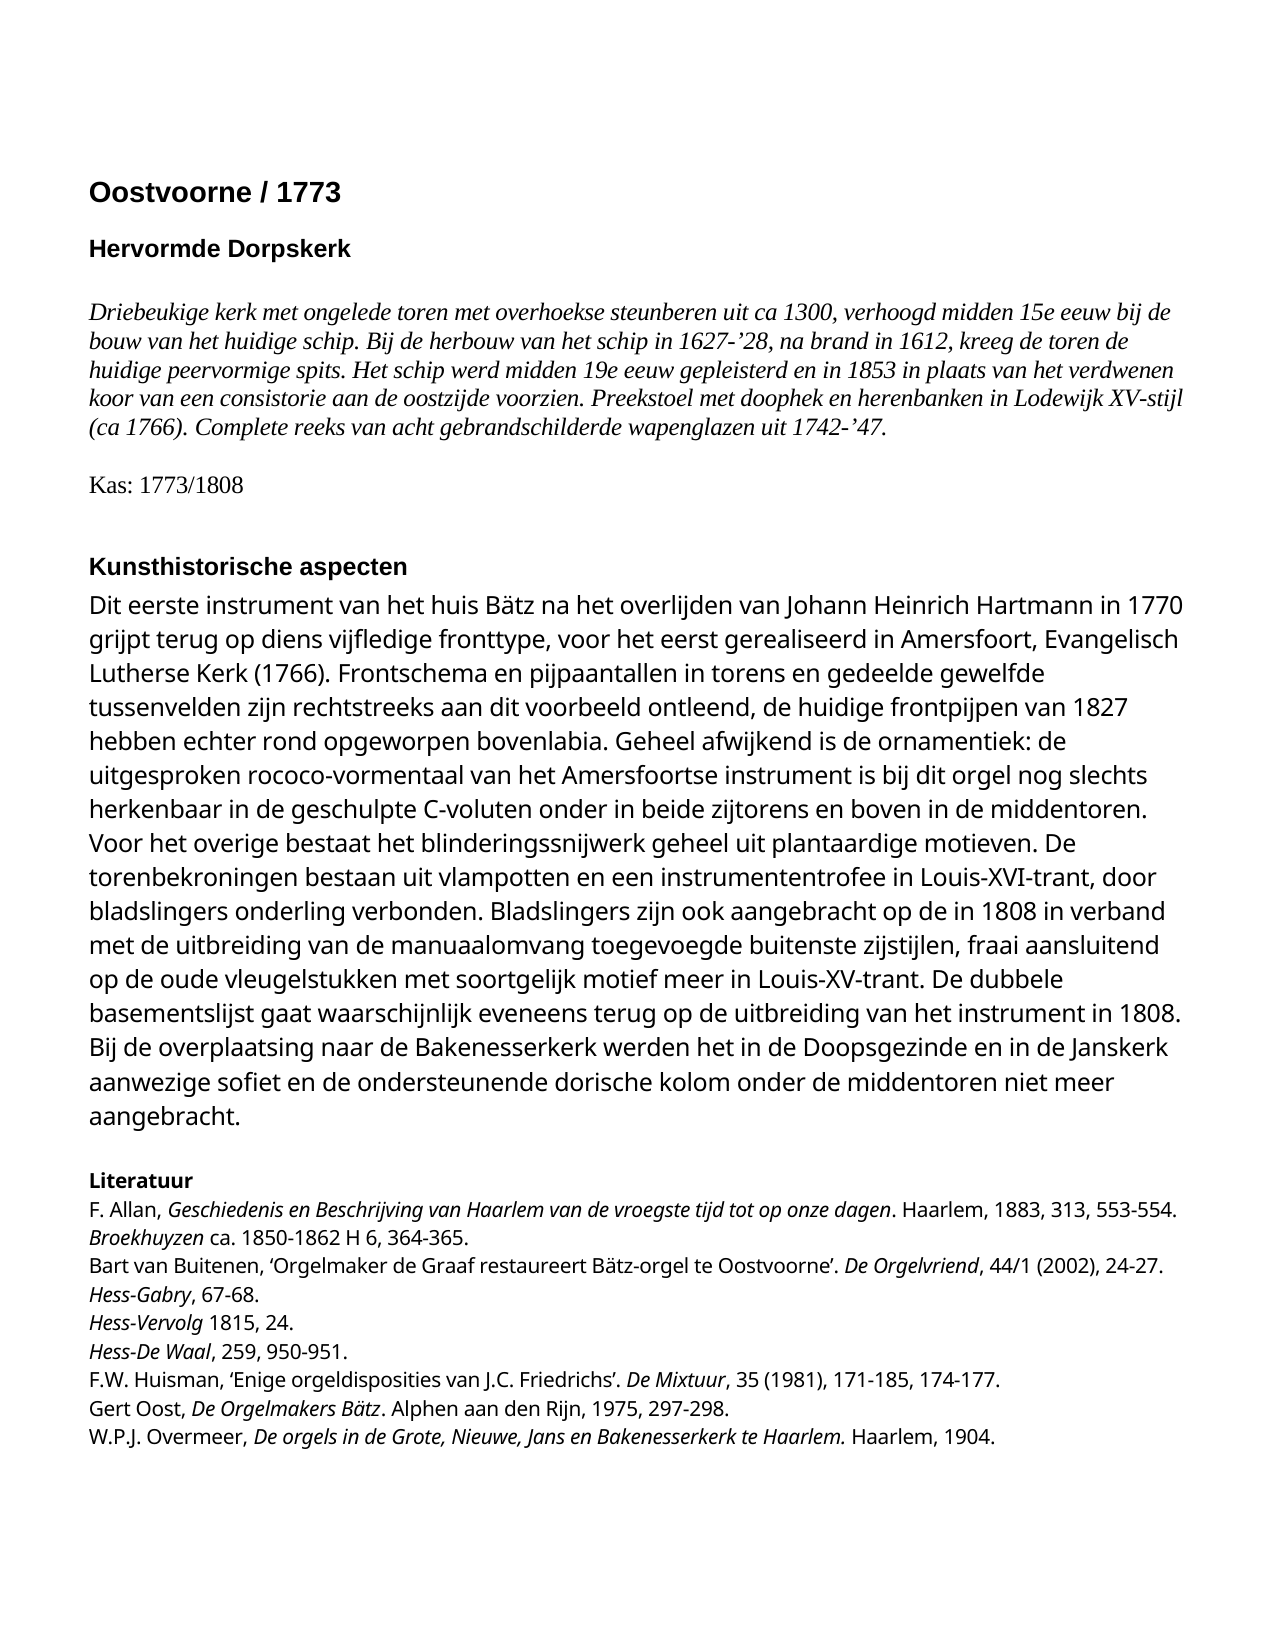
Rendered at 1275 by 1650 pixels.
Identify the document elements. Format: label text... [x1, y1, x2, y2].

text F. Allan, Geschiedenis en Beschrijving van Haarlem van de vroegste tijd tot op onze dagen. Haarlem, 1883, 313, 553-554. [88, 1195, 1186, 1223]
text Gert Oost, De Orgelmakers Bätz. Alphen aan den Rijn, 1975, 297-298. [88, 1394, 1186, 1422]
text F.W. Huisman, ‘Enige orgeldisposities van J.C. Friedrichs’. De Mixtuur, 35 (1981), 171-185, 174-177. [88, 1365, 1186, 1394]
text Dit eerste instrument van het huis Bätz na het overlijden van Johann Heinrich Hartmann in 1770 grijpt terug op diens vijfledige fronttype, voor het eerst gerealiseerd in Amersfoort, Evangelisch Lutherse Kerk (1766). Frontschema en pijpaantallen in torens en gedeelde gewelfde tussenvelden zijn rechtstreeks aan dit voorbeeld ontleend, de huidige frontpijpen van 1827 hebben echter rond opgeworpen bovenlabia. Geheel afwijkend is de ornamentiek: de uitgesproken rococo-vormentaal van het Amersfoortse instrument is bij dit orgel nog slechts herkenbaar in de geschulpte C-voluten onder in beide zijtorens en boven in de middentoren. Voor het overige bestaat het blinderingssnijwerk geheel uit plantaardige motieven. De torenbekroningen bestaan uit vlampotten en een instrumententrofee in Louis-XVI-trant, door bladslingers onderling verbonden. Bladslingers zijn ook aangebracht op de in 1808 in verband met de uitbreiding van de manuaalomvang toegevoegde buitenste zijstijlen, fraai aansluitend op de oude vleugelstukken met soortgelijk motief meer in Louis-XV-trant. De dubbele basementslijst gaat waarschijnlijk eveneens terug op de uitbreiding van het instrument in 1808. Bij de overplaatsing naar de Bakenesserkerk werden het in de Doopsgezinde en in de Janskerk aanwezige sofiet en de ondersteunende dorische kolom onder de middentoren niet meer aangebracht. [88, 587, 1186, 1132]
subtitle Oostvoorne / 1773 [88, 175, 1186, 208]
subtitle Hervormde Dorpskerk [88, 233, 1186, 262]
text Bart van Buitenen, ‘Orgelmaker de Graaf restaureert Bätz-orgel te Oostvoorne’. De Orgelvriend, 44/1 (2002), 24-27. [88, 1252, 1186, 1280]
text Broekhuyzen ca. 1850-1862 H 6, 364-365. [88, 1223, 1186, 1252]
text Hess-Gabry, 67-68. [88, 1280, 1186, 1308]
text Driebeukige kerk met ongelede toren met overhoekse steunberen uit ca 1300, verhoogd midden 15e eeuw bij de bouw van het huidige schip. Bij de herbouw van het schip in 1627-’28, na brand in 1612, kreeg de toren de huidige peervormige spits. Het schip werd midden 19e eeuw gepleisterd en in 1853 in plaats van het verdwenen koor van een consistorie aan de oostzijde voorzien. Preekstoel met doophek en herenbanken in Lodewijk XV-stijl (ca 1766). Complete reeks van acht gebrandschilderde wapenglazen uit 1742-’47. [88, 297, 1186, 441]
text Kas: 1773/1808 [88, 470, 1186, 498]
text W.P.J. Overmeer, De orgels in de Grote, Nieuwe, Jans en Bakenesserkerk te Haarlem. Haarlem, 1904. [88, 1422, 1186, 1451]
subtitle Kunsthistorische aspecten [88, 552, 1186, 581]
text Literatuur [88, 1166, 1186, 1195]
text Hess-De Waal, 259, 950-951. [88, 1337, 1186, 1365]
text Hess-Vervolg 1815, 24. [88, 1308, 1186, 1337]
